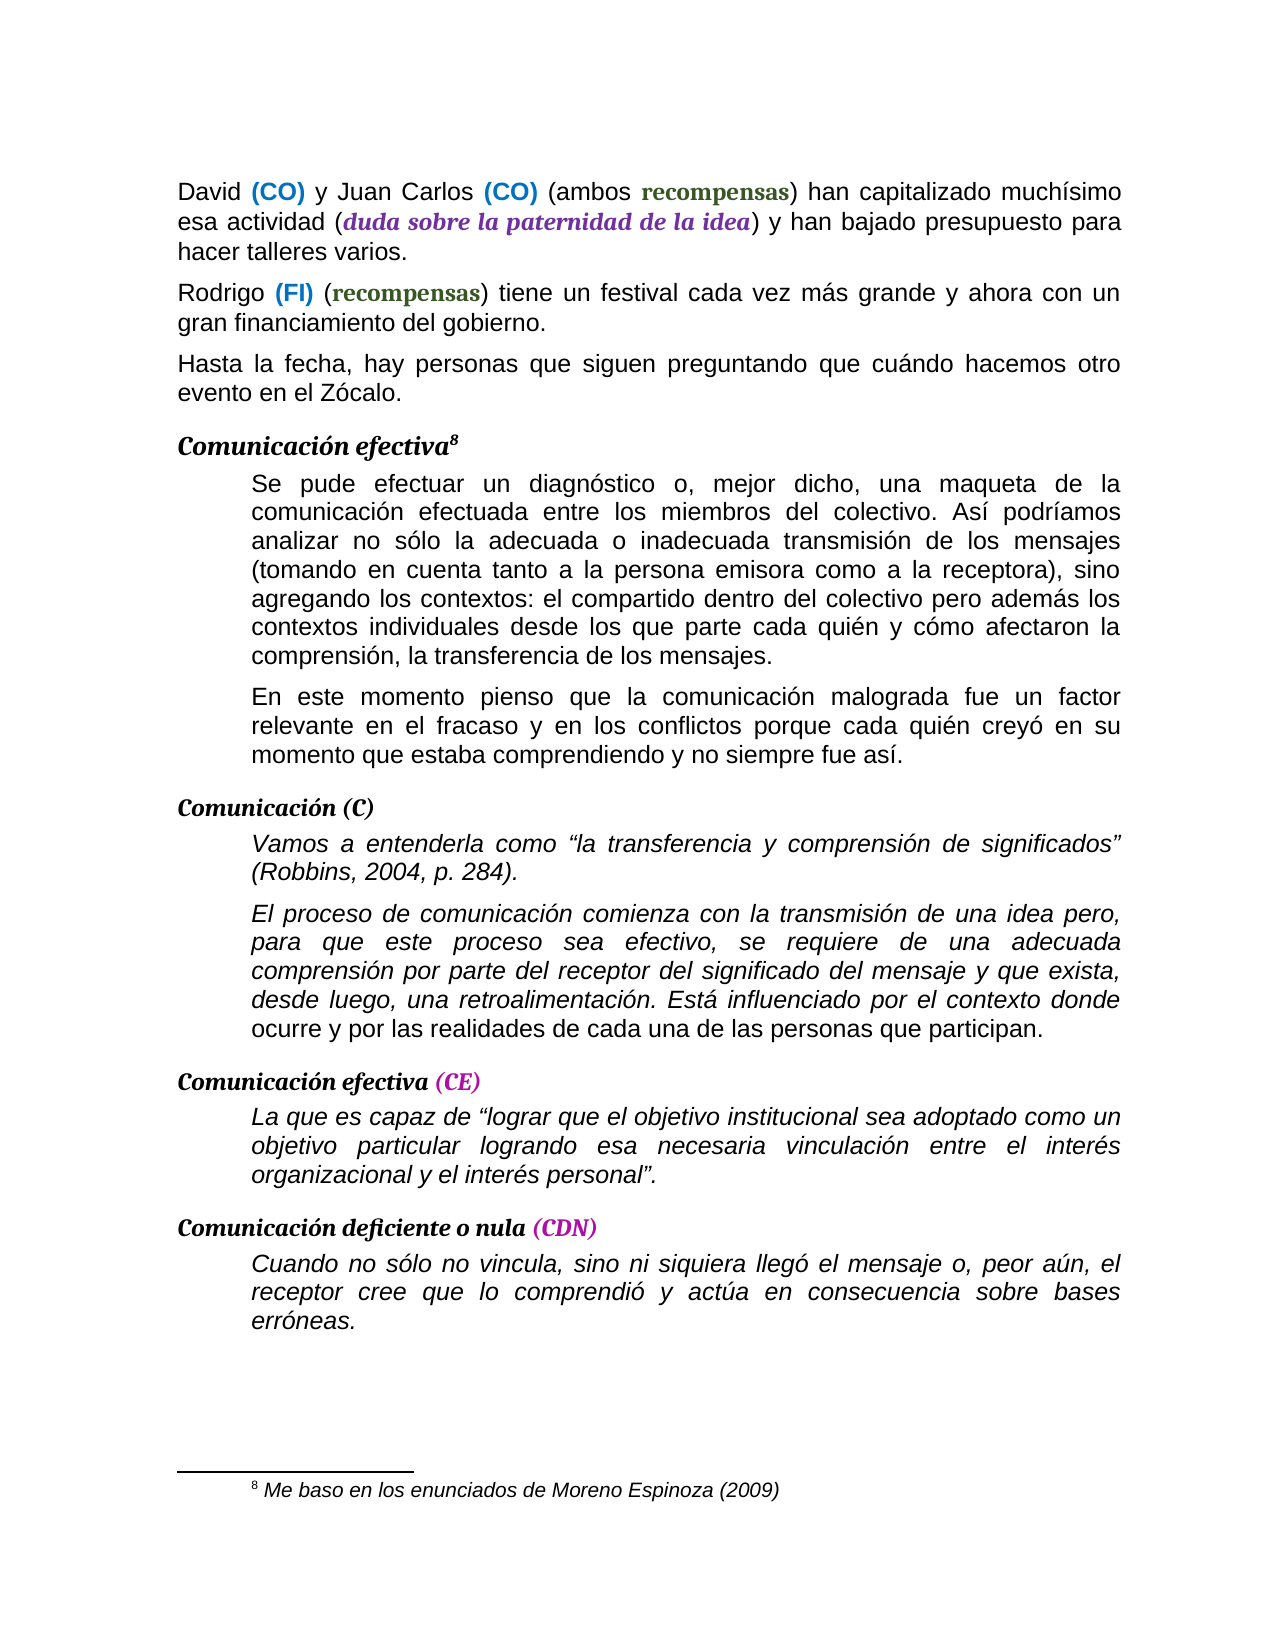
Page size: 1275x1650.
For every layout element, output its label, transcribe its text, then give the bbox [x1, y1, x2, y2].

text El proceso de comunicación comienza con la transmisión de una idea pero, para que este proceso sea efectivo, se requiere de una adecuada comprensión por parte del receptor del significado del mensaje y que exista, desde luego, una retroalimentación. Está influenciado por el contexto donde ocurre y por las realidades de cada una de las personas que participan. [251, 899, 1122, 1042]
text Se pude efectuar un diagnóstico o, mejor dicho, una maqueta de la comunicación efectuada entre los miembros del colectivo. Así podríamos analizar no sólo la adecuada o inadecuada transmisión de los mensajes (tomando en cuenta tanto a la persona emisora como a la receptora), sino agregando los contextos: el compartido dentro del colectivo pero además los contextos individuales desde los que parte cada quién y cómo afectaron la comprensión, la transferencia de los mensajes. [251, 469, 1122, 670]
text Vamos a entenderla como “la transferencia y comprensión de significados” (Robbins, 2004, p. 284). [251, 829, 1122, 886]
text Cuando no sólo no vincula, sino ni siquiera llegó el mensaje o, peor aún, el receptor cree que lo comprendió y actúa en consecuencia sobre bases erróneas. [251, 1249, 1122, 1335]
text En este momento pienso que la comunicación malograda fue un factor relevante en el fracaso y en los conflictos porque cada quién creyó en su momento que estaba comprendiendo y no siempre fue así. [251, 682, 1122, 769]
subtitle Comunicación efectiva (CE) [177, 1067, 1122, 1096]
text Rodrigo (FI) (recompensas) tiene un festival cada vez más grande y ahora con un gran financiamiento del gobierno. [177, 278, 1122, 336]
subtitle Comunicación deficiente o nula (CDN) [177, 1214, 1122, 1242]
text David (CO) y Juan Carlos (CO) (ambos recompensas) han capitalizado muchísimo esa actividad (duda sobre la paternidad de la idea) y han bajado presupuesto para hacer talleres varios. [177, 177, 1122, 265]
text Hasta la fecha, hay personas que siguen preguntando que cuándo hacemos otro evento en el Zócalo. [177, 349, 1122, 406]
subtitle Comunicación (C) [177, 794, 1122, 822]
subtitle Comunicación efectiva [177, 431, 1122, 462]
text La que es capaz de “lograr que el objetivo institucional sea adoptado como un objetivo particular logrando esa necesaria vinculación entre el interés organizacional y el interés personal”. [251, 1102, 1122, 1189]
